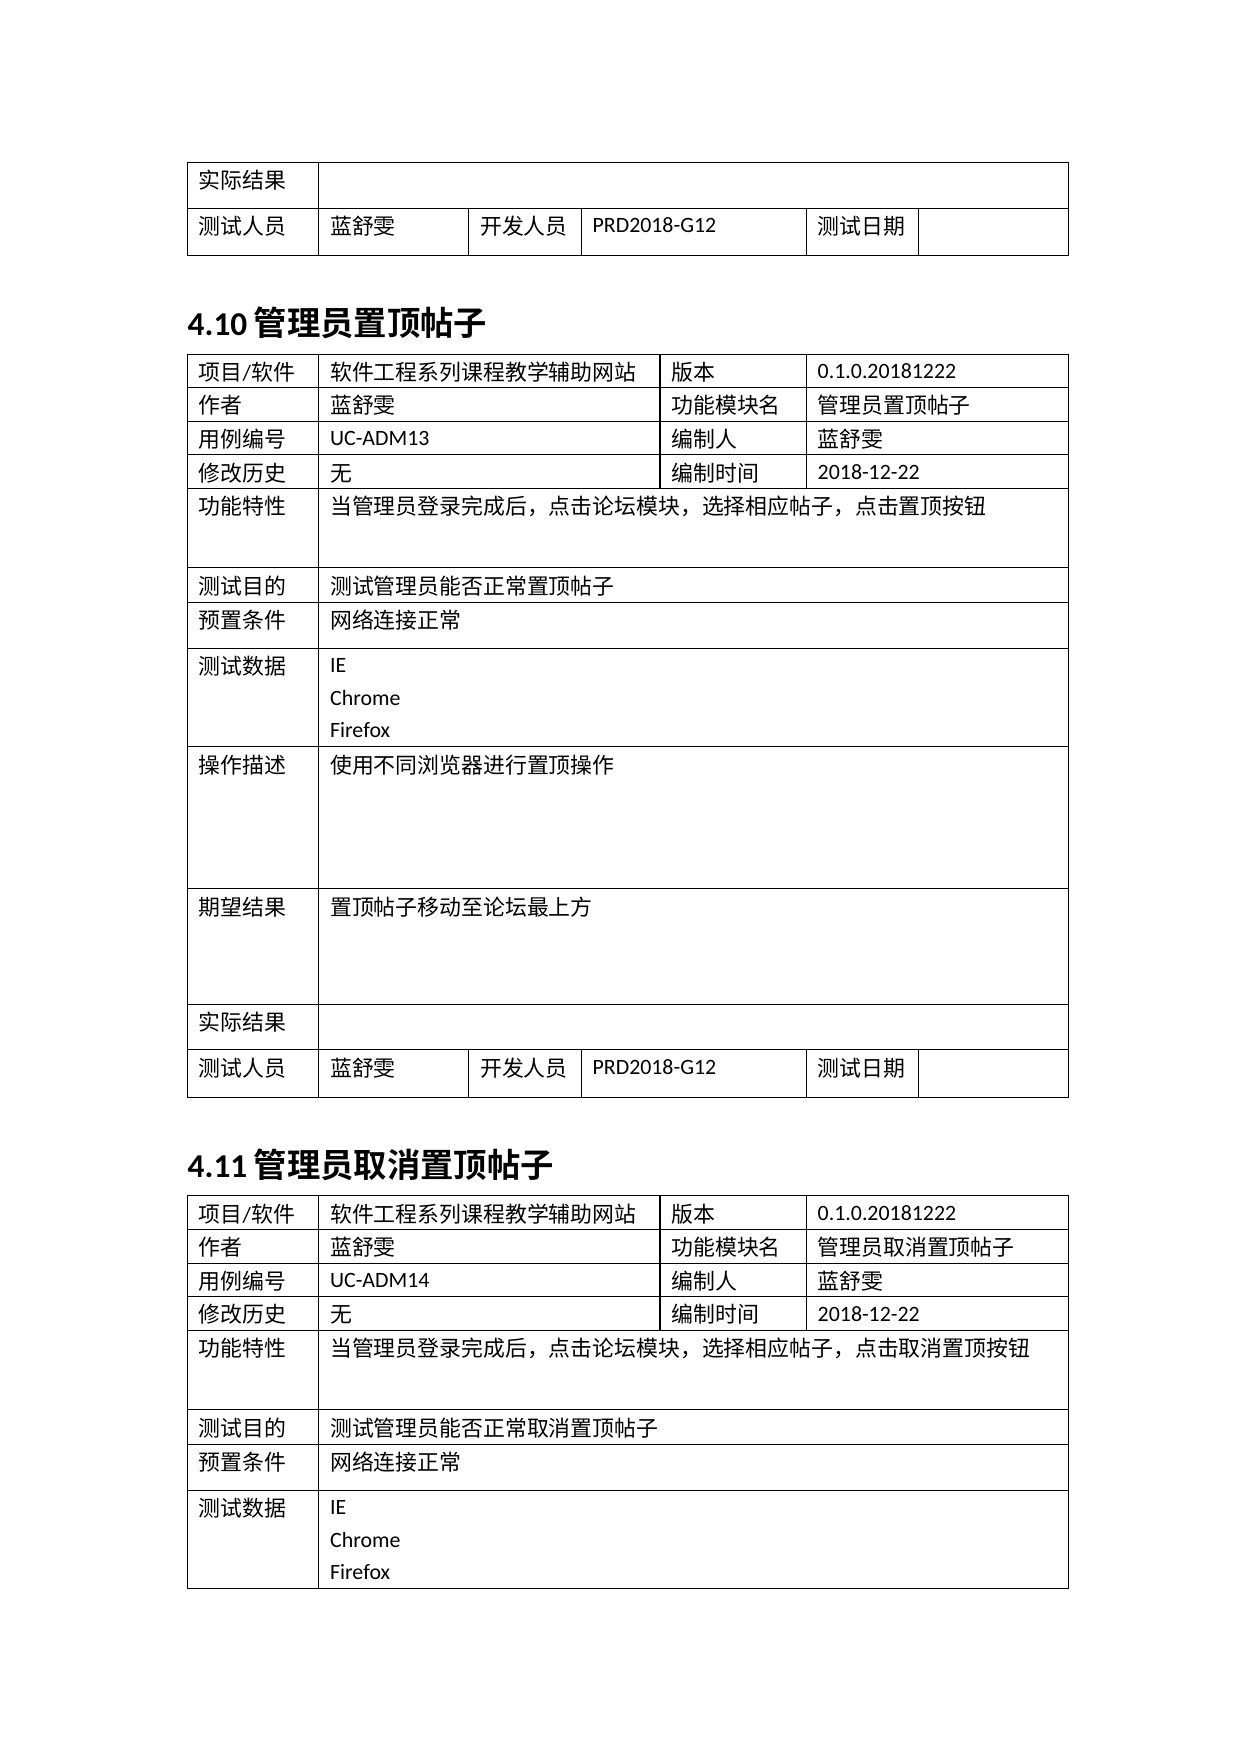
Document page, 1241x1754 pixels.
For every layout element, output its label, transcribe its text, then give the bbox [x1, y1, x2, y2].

table_cell 作者 [188, 1230, 318, 1262]
table_cell [919, 1050, 1068, 1097]
table_cell 测试日期 [807, 209, 918, 255]
text 4.11管理员取消置顶帖子 [187, 1130, 1053, 1195]
table_cell 修改历史 [188, 455, 318, 488]
table_cell 功能模块名 [661, 1230, 806, 1262]
table_cell PRD2018-G12 [582, 209, 806, 255]
table_cell 蓝舒雯 [807, 422, 1068, 454]
table_header 版本 [661, 355, 806, 387]
table_header 软件工程系列课程教学辅助网站 [319, 355, 659, 387]
table_cell 无 [319, 1297, 659, 1329]
table_cell PRD2018-G12 [582, 1050, 806, 1097]
table_cell 使用不同浏览器进行置顶操作 [319, 747, 1068, 888]
table_cell 期望结果 [188, 889, 318, 1004]
table_header 0.1.0.20181222 [807, 355, 1068, 387]
table_cell 无 [319, 455, 659, 488]
table_cell 2018-12-22 [807, 1297, 1068, 1329]
table_cell 开发人员 [469, 1050, 581, 1097]
table_cell 实际结果 [188, 163, 318, 207]
table_cell 管理员取消置顶帖子 [807, 1230, 1068, 1262]
table_cell 编制时间 [661, 455, 806, 488]
table_cell IE Chrome Firefox [319, 649, 1068, 746]
table_cell 管理员置顶帖子 [807, 388, 1068, 421]
table_cell 测试目的 [188, 568, 318, 602]
table_cell UC-ADM13 [319, 422, 659, 454]
table_header 项目/软件 [188, 1196, 318, 1229]
table_cell 用例编号 [188, 422, 318, 454]
table_header 0.1.0.20181222 [807, 1196, 1068, 1229]
table_cell [919, 209, 1068, 255]
table_cell [319, 163, 1068, 207]
table_header 版本 [661, 1196, 806, 1229]
table_header 软件工程系列课程教学辅助网站 [319, 1196, 659, 1229]
table_cell 用例编号 [188, 1264, 318, 1296]
table_cell 蓝舒雯 [319, 388, 659, 421]
table_cell 功能模块名 [661, 388, 806, 421]
table_cell 测试人员 [188, 209, 318, 255]
table_cell 操作描述 [188, 747, 318, 888]
text 4.10管理员置顶帖子 [187, 288, 1053, 353]
table_cell 网络连接正常 [319, 603, 1068, 648]
table_cell 修改历史 [188, 1297, 318, 1329]
table_cell 蓝舒雯 [319, 1230, 659, 1262]
table_cell 当管理员登录完成后，点击论坛模块，选择相应帖子，点击置顶按钮 [319, 489, 1068, 567]
table_cell 功能特性 [188, 489, 318, 567]
table_cell 蓝舒雯 [319, 1050, 468, 1097]
table_cell 网络连接正常 [319, 1445, 1068, 1489]
table_cell 开发人员 [469, 209, 581, 255]
table_cell 测试管理员能否正常取消置顶帖子 [319, 1410, 1068, 1444]
table_header 项目/软件 [188, 355, 318, 387]
table_cell 蓝舒雯 [319, 209, 468, 255]
table_cell 当管理员登录完成后，点击论坛模块，选择相应帖子，点击取消置顶按钮 [319, 1331, 1068, 1409]
table_cell 测试管理员能否正常置顶帖子 [319, 568, 1068, 602]
table_cell 编制人 [661, 1264, 806, 1296]
table_cell 编制人 [661, 422, 806, 454]
table_cell IE Chrome Firefox [319, 1491, 1068, 1588]
table_cell 功能特性 [188, 1331, 318, 1409]
table_cell 测试数据 [188, 649, 318, 746]
table_cell 预置条件 [188, 603, 318, 648]
table_cell 作者 [188, 388, 318, 421]
table_cell [319, 1005, 1068, 1049]
table_cell 测试日期 [807, 1050, 918, 1097]
table_cell 测试数据 [188, 1491, 318, 1588]
table_cell 2018-12-22 [807, 455, 1068, 488]
table_cell 测试人员 [188, 1050, 318, 1097]
table_cell 实际结果 [188, 1005, 318, 1049]
table_cell 编制时间 [661, 1297, 806, 1329]
table_cell 测试目的 [188, 1410, 318, 1444]
table_cell 蓝舒雯 [807, 1264, 1068, 1296]
table_cell 预置条件 [188, 1445, 318, 1489]
table_cell UC-ADM14 [319, 1264, 659, 1296]
table_cell 置顶帖子移动至论坛最上方 [319, 889, 1068, 1004]
